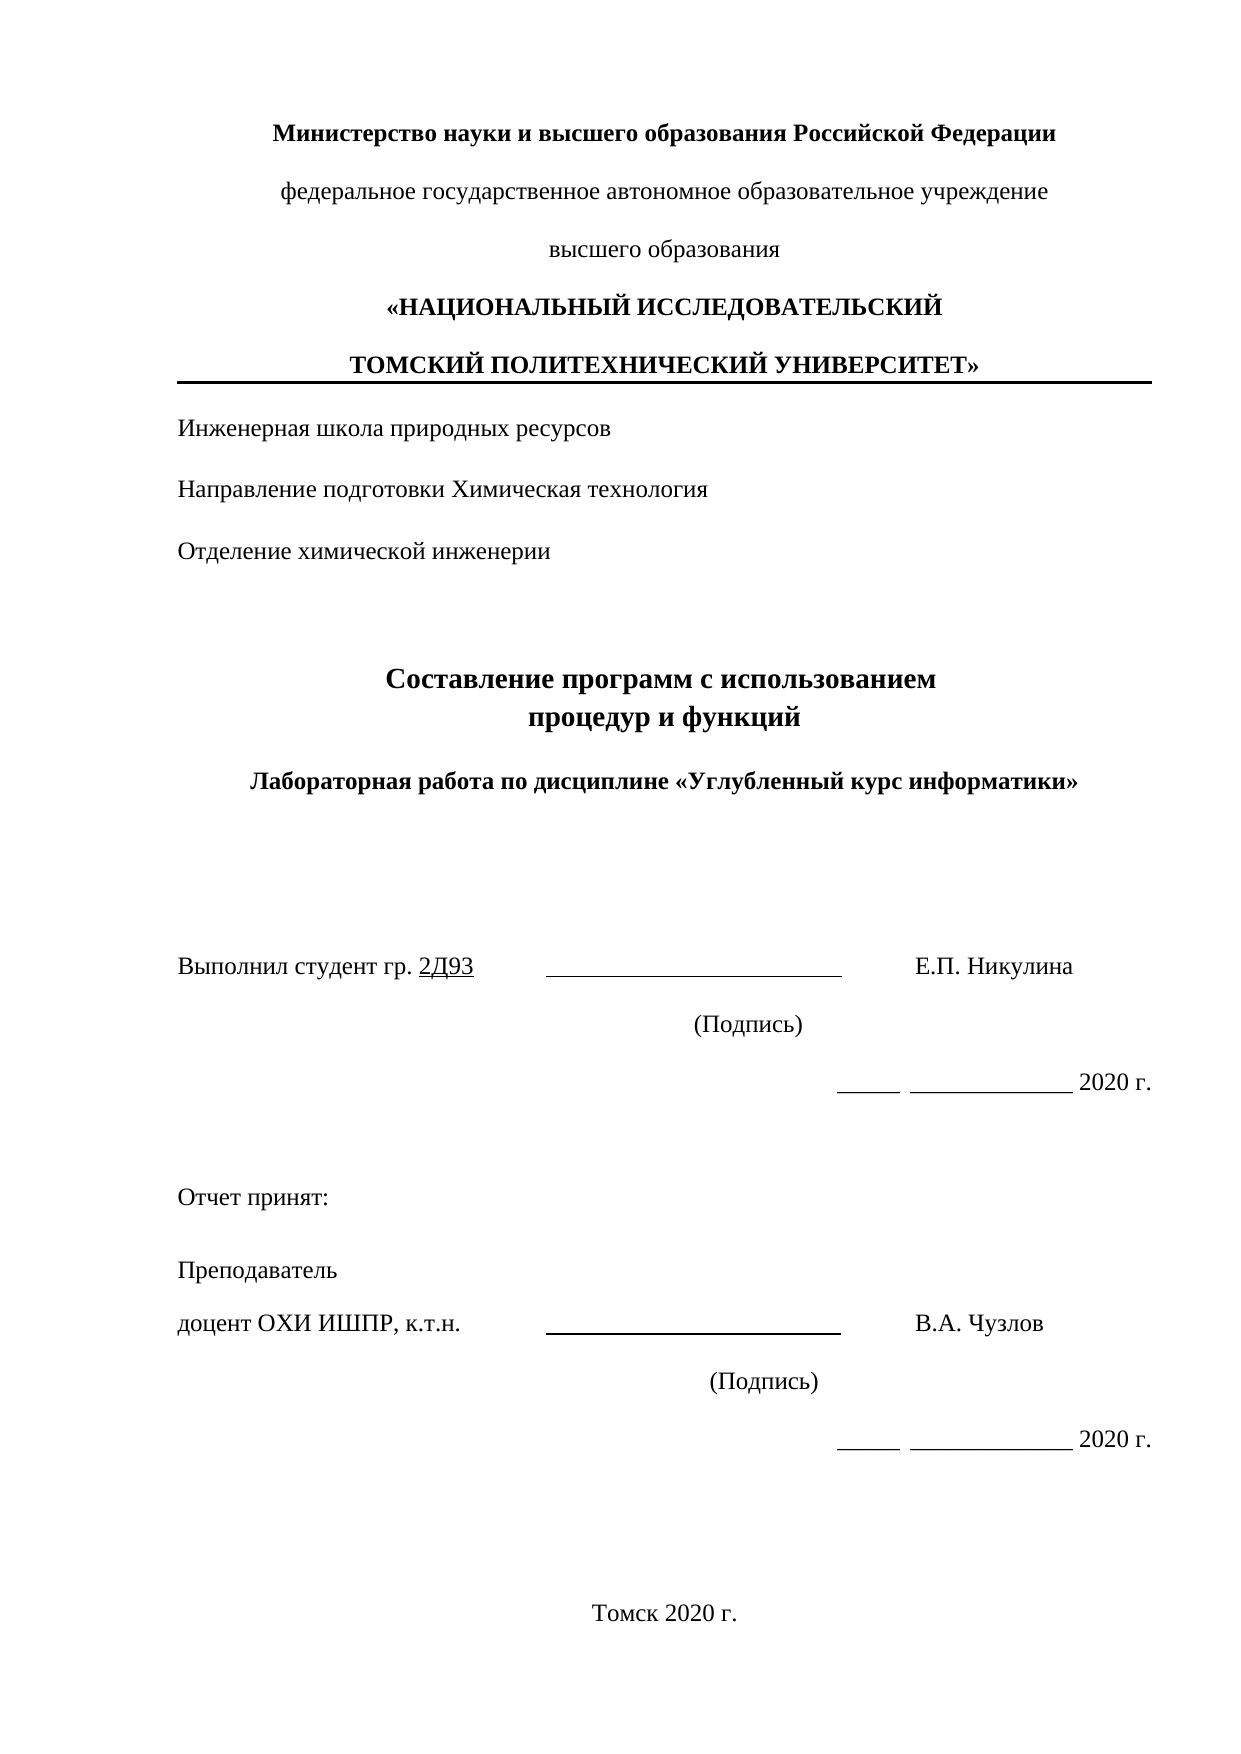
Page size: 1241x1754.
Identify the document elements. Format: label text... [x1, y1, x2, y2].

text (Подпись) [177, 1366, 1152, 1395]
text ТОМСКИЙ ПОЛИТЕХНИЧЕСКИЙ УНИВЕРСИТЕТ» [177, 350, 1152, 381]
text Отделение химической инженерии [177, 536, 1152, 565]
text доцент ОХИ ИШПР, к.т.н. В.А. Чузлов [177, 1308, 1152, 1337]
text «НАЦИОНАЛЬНЫЙ ИССЛЕДОВАТЕЛЬСКИЙ [177, 292, 1152, 321]
text Составление программ с использованием процедур и функций [177, 661, 1152, 733]
text федеральное государственное автономное образовательное учреждение [177, 176, 1152, 205]
text Лабораторная работа по дисциплине «Углубленный курс информатики» [177, 766, 1152, 795]
text Отчет принят: [177, 1182, 1152, 1211]
text (Подпись) [428, 1009, 1152, 1037]
text Инженерная школа природных ресурсов [177, 413, 1152, 442]
text высшего образования [177, 234, 1152, 263]
text Выполнил студент гр. 2Д93 Е.П. Никулина [177, 951, 1152, 979]
text _____ _____________ 2020 г. [694, 1067, 1152, 1095]
text Преподаватель [177, 1255, 1152, 1283]
text _____ _____________ 2020 г. [694, 1424, 1152, 1453]
text Направление подготовки Химическая технология [177, 474, 1152, 503]
text Министерство науки и высшего образования Российской Федерации [177, 118, 1152, 147]
text Томск 2020 г. [177, 1598, 1152, 1627]
